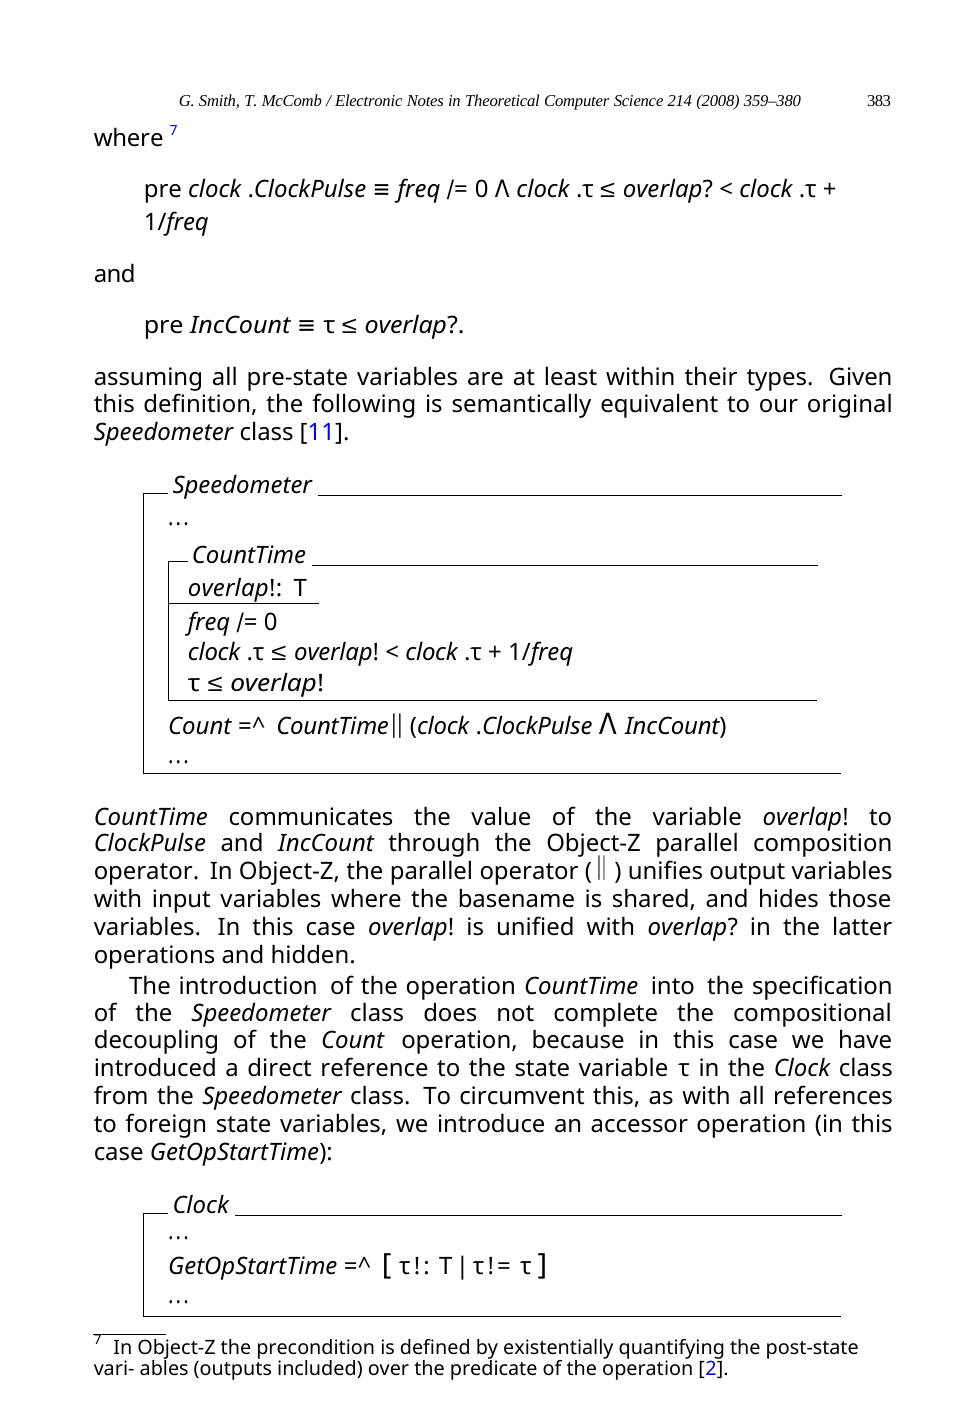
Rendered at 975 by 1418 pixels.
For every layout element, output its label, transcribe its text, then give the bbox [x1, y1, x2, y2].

text Speedometer [110, 467, 904, 500]
text The introduction of the operation CountTime into the specification of the Speedometer class does not complete the compositional decoupling of the Count operation, because in this case we have introduced a direct reference to the state variable τ in the Clock class from the Speedometer class. To circumvent this, as with all references to foreign state variables, we introduce an accessor operation (in this case GetOpStartTime): [93, 972, 893, 1167]
text Clock [110, 1187, 904, 1220]
picture [393, 713, 401, 738]
text 7 In Object-Z the precondition is defined by existentially quantifying the post-state vari- ables (outputs included) over the predicate of the operation [2]. [93, 1333, 904, 1381]
text and [93, 256, 904, 289]
text where 7 [93, 120, 904, 153]
text assuming all pre-state variables are at least within their types. Given this definition, the following is semantically equivalent to our original Speedometer class [11]. [93, 363, 892, 448]
text pre clock .ClockPulse ≡ freq /=0 Λ clock .τ ≤ overlap? < clock .τ + 1/freq [143, 172, 904, 237]
text CountTime communicates the value of the variable overlap! to ClockPulse and IncCount through the Object-Z parallel composition operator. In Object-Z, the parallel operator ( ) unifies output variables with input variables where the basename is shared, and hides those variables. In this case overlap! is unified with overlap? in the latter operations and hidden. [93, 803, 893, 970]
picture [598, 855, 605, 880]
text pre IncCount ≡ τ ≤ overlap?. [143, 308, 904, 341]
